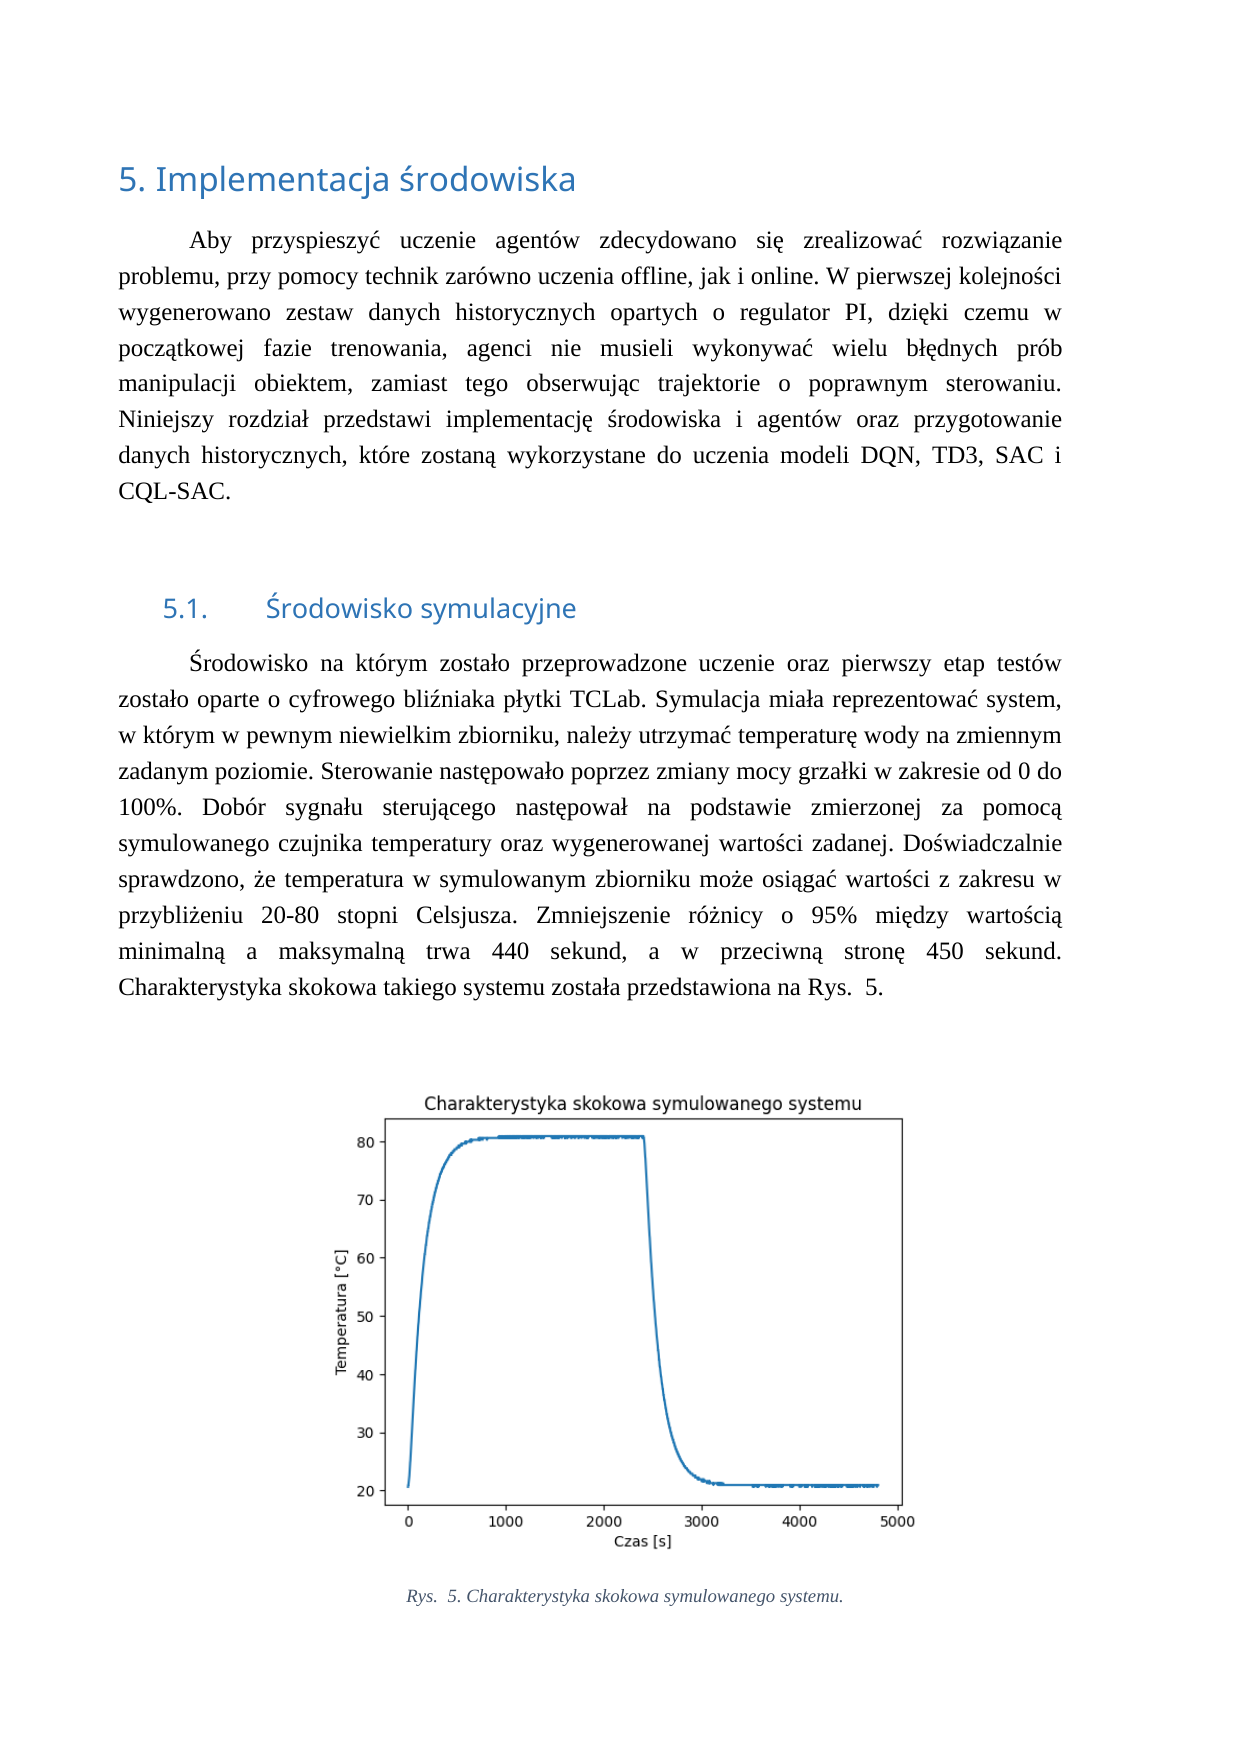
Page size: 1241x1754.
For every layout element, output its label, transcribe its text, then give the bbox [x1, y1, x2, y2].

text Rys. 5. Charakterystyka skokowa symulowanego systemu. [118, 1585, 1063, 1607]
subtitle Środowisko symulacyjne [162, 590, 1063, 627]
text Środowisko na którym zostało przeprowadzone uczenie oraz pierwszy etap testów zostało oparte o cyfrowego bliźniaka płytki TCLab. Symulacja miała reprezentować system, w którym w pewnym niewielkim zbiorniku, należy utrzymać temperaturę wody na zmiennym zadanym poziomie. Sterowanie następowało poprzez zmiany mocy grzałki w zakresie od 0 do 100%. Dobór sygnału sterującego następował na podstawie zmierzonej za pomocą symulowanego czujnika temperatury oraz wygenerowanej wartości zadanej. Doświadczalnie sprawdzono, że temperatura w symulowanym zbiorniku może osiągać wartości z zakresu w przybliżeniu 20-80 stopni Celsjusza. Zmniejszenie różnicy o 95% między wartością minimalną a maksymalną trwa 440 sekund, a w przeciwną stronę 450 sekund. Charakterystyka skokowa takiego systemu została przedstawiona na Rys. 5. [118, 648, 1063, 1001]
subtitle Implementacja środowiska [118, 156, 1063, 201]
picture [320, 1085, 932, 1558]
text Aby przyspieszyć uczenie agentów zdecydowano się zrealizować rozwiązanie problemu, przy pomocy technik zarówno uczenia offline, jak i online. W pierwszej kolejności wygenerowano zestaw danych historycznych opartych o regulator PI, dzięki czemu w początkowej fazie trenowania, agenci nie musieli wykonywać wielu błędnych prób manipulacji obiektem, zamiast tego obserwując trajektorie o poprawnym sterowaniu. Niniejszy rozdział przedstawi implementację środowiska i agentów oraz przygotowanie danych historycznych, które zostaną wykorzystane do uczenia modeli DQN, TD3, SAC i CQL-SAC. [118, 225, 1063, 505]
